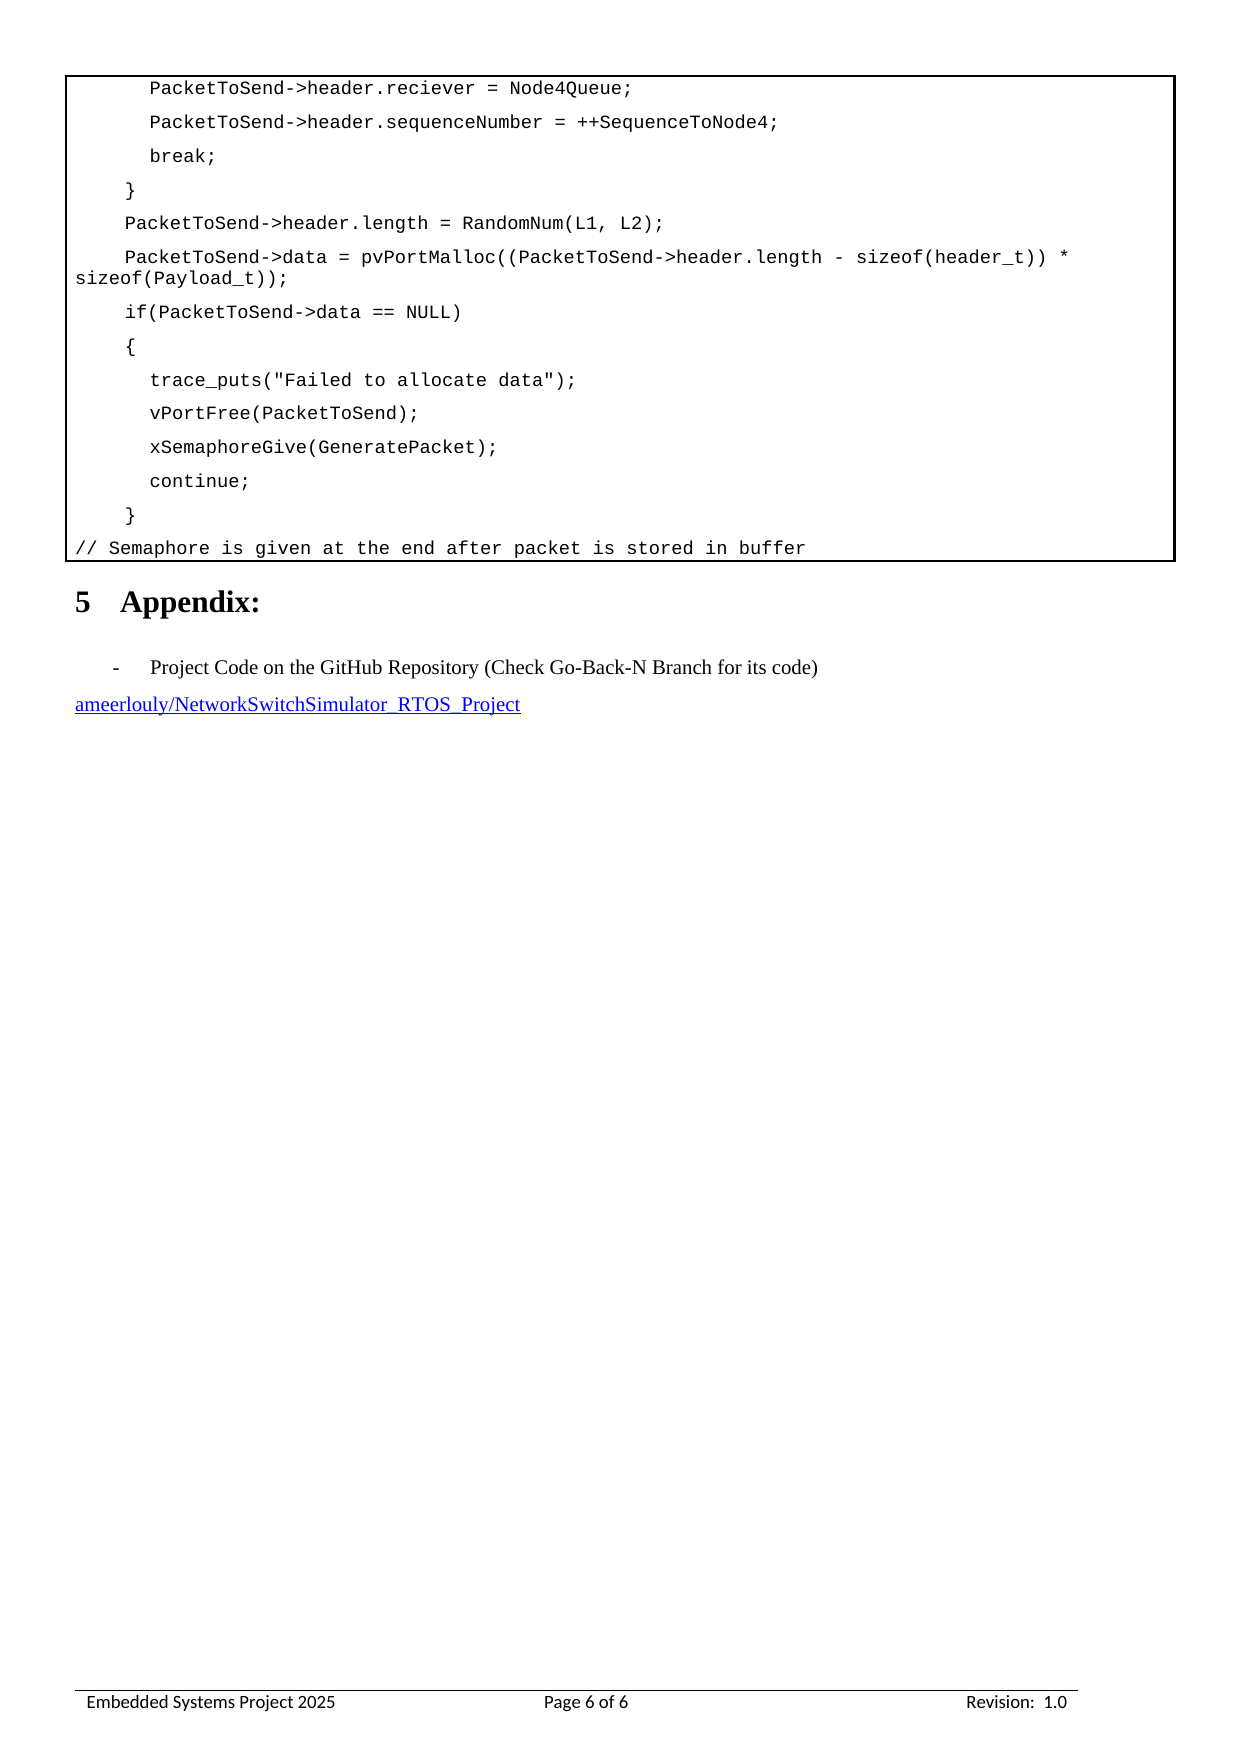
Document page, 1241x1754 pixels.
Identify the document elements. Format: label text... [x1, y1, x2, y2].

text continue; [67, 467, 1173, 493]
text } [67, 501, 1173, 527]
text ameerlouly/NetworkSwitchSimulator_RTOS_Project [75, 692, 1165, 716]
text } [67, 176, 1173, 202]
text vPortFree(PacketToSend); [67, 400, 1173, 425]
text // Semaphore is given at the end after packet is stored in buffer [67, 535, 1173, 560]
text break; [67, 142, 1173, 168]
text PacketToSend->data = pvPortMalloc((PacketToSend->header.length - sizeof(header_t)) * sizeof(Payload_t)); [67, 244, 1173, 290]
text PacketToSend->header.sequenceNumber = ++SequenceToNode4; [67, 109, 1173, 134]
text PacketToSend->header.length = RandomNum(L1, L2); [67, 210, 1173, 235]
text if(PacketToSend->data == NULL) [67, 299, 1173, 324]
text trace_puts("Failed to allocate data"); [67, 366, 1173, 392]
list Project Code on the GitHub Repository (Check Go-Back-N Branch for its code) [112, 655, 1165, 679]
text PacketToSend->header.reciever = Node4Queue; [67, 77, 1173, 100]
subtitle Appendix: [75, 587, 1165, 619]
text xSemaphoreGive(GeneratePacket); [67, 434, 1173, 459]
text { [67, 332, 1173, 358]
